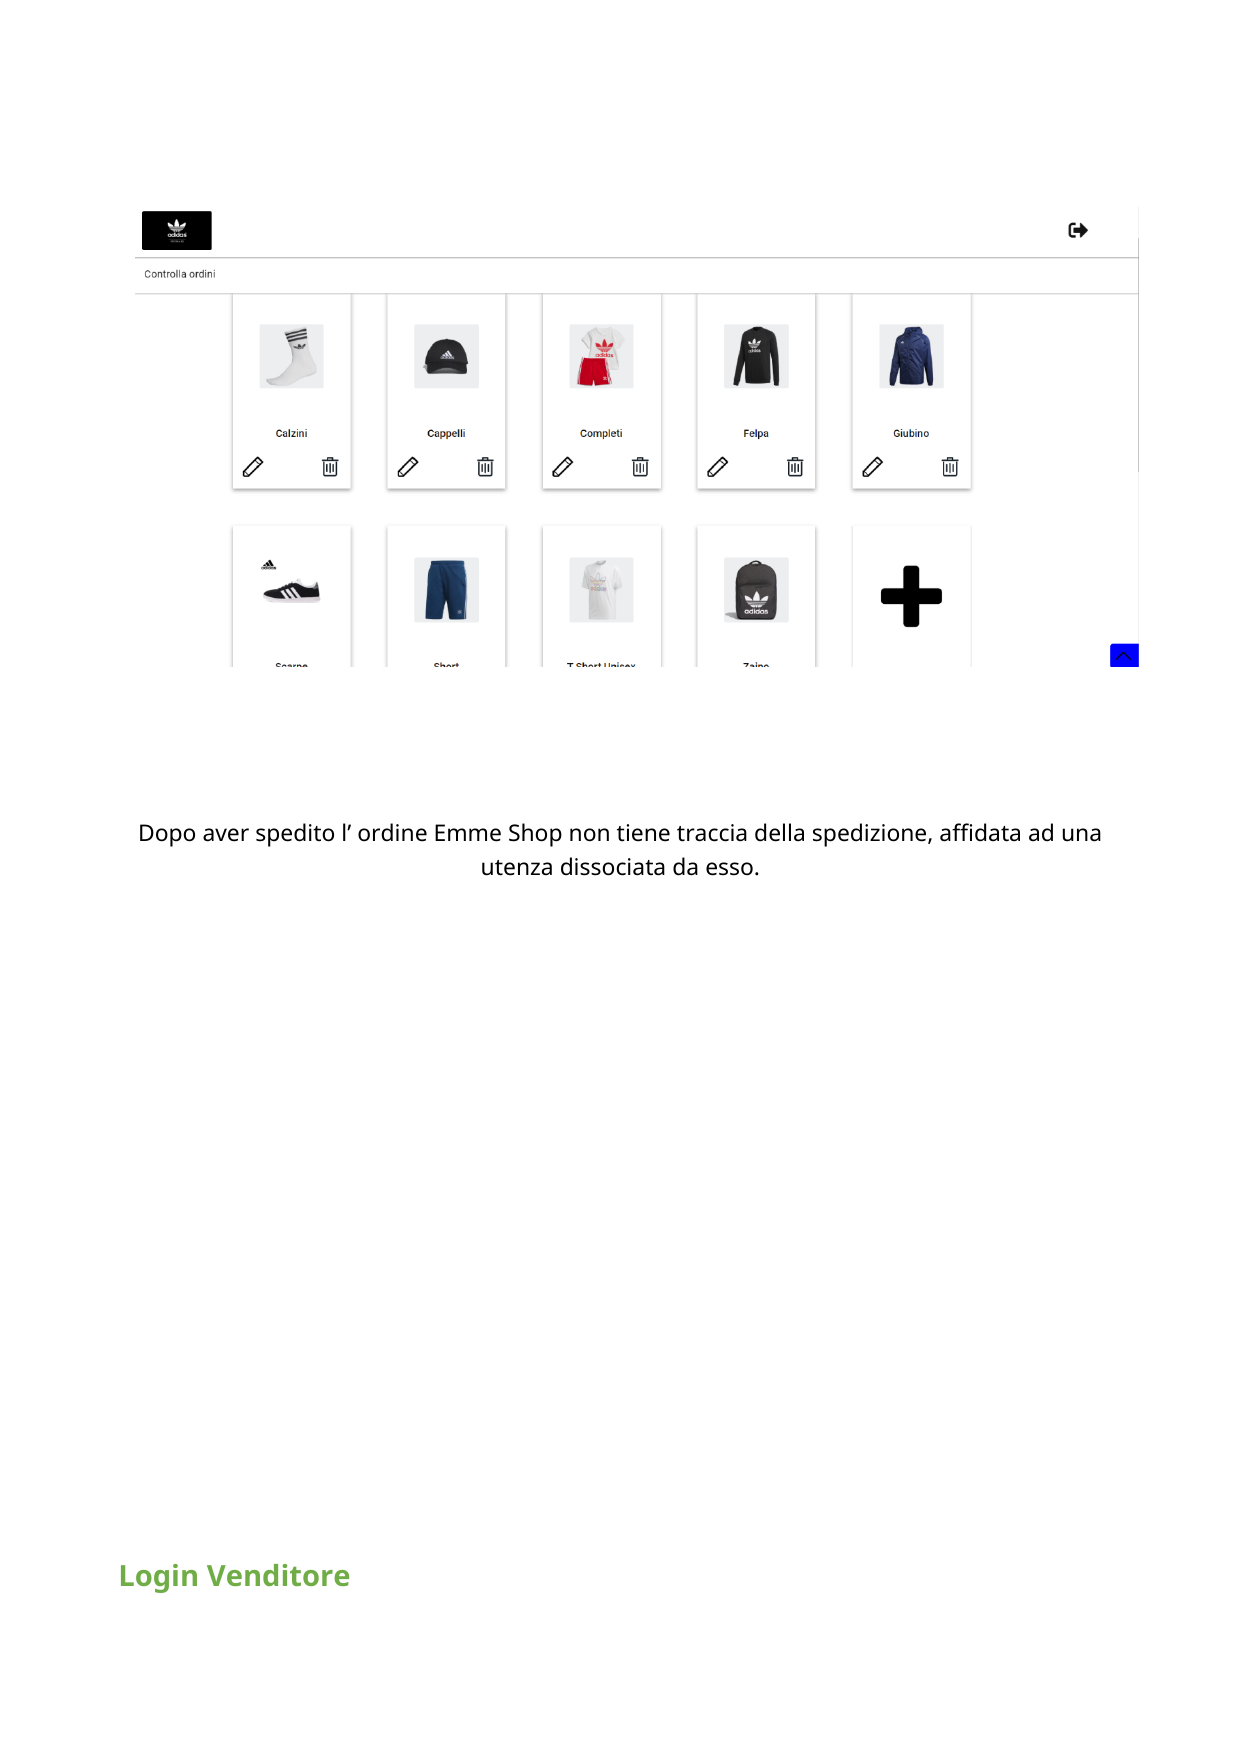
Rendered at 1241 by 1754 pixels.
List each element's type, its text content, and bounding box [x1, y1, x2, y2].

picture [135, 207, 1139, 667]
text Dopo aver spedito l’ ordine Emme Shop non tiene traccia della spedizione, affidata ad una utenza dissociata da esso. [118, 817, 1122, 882]
text Login Venditore [118, 1555, 1122, 1595]
